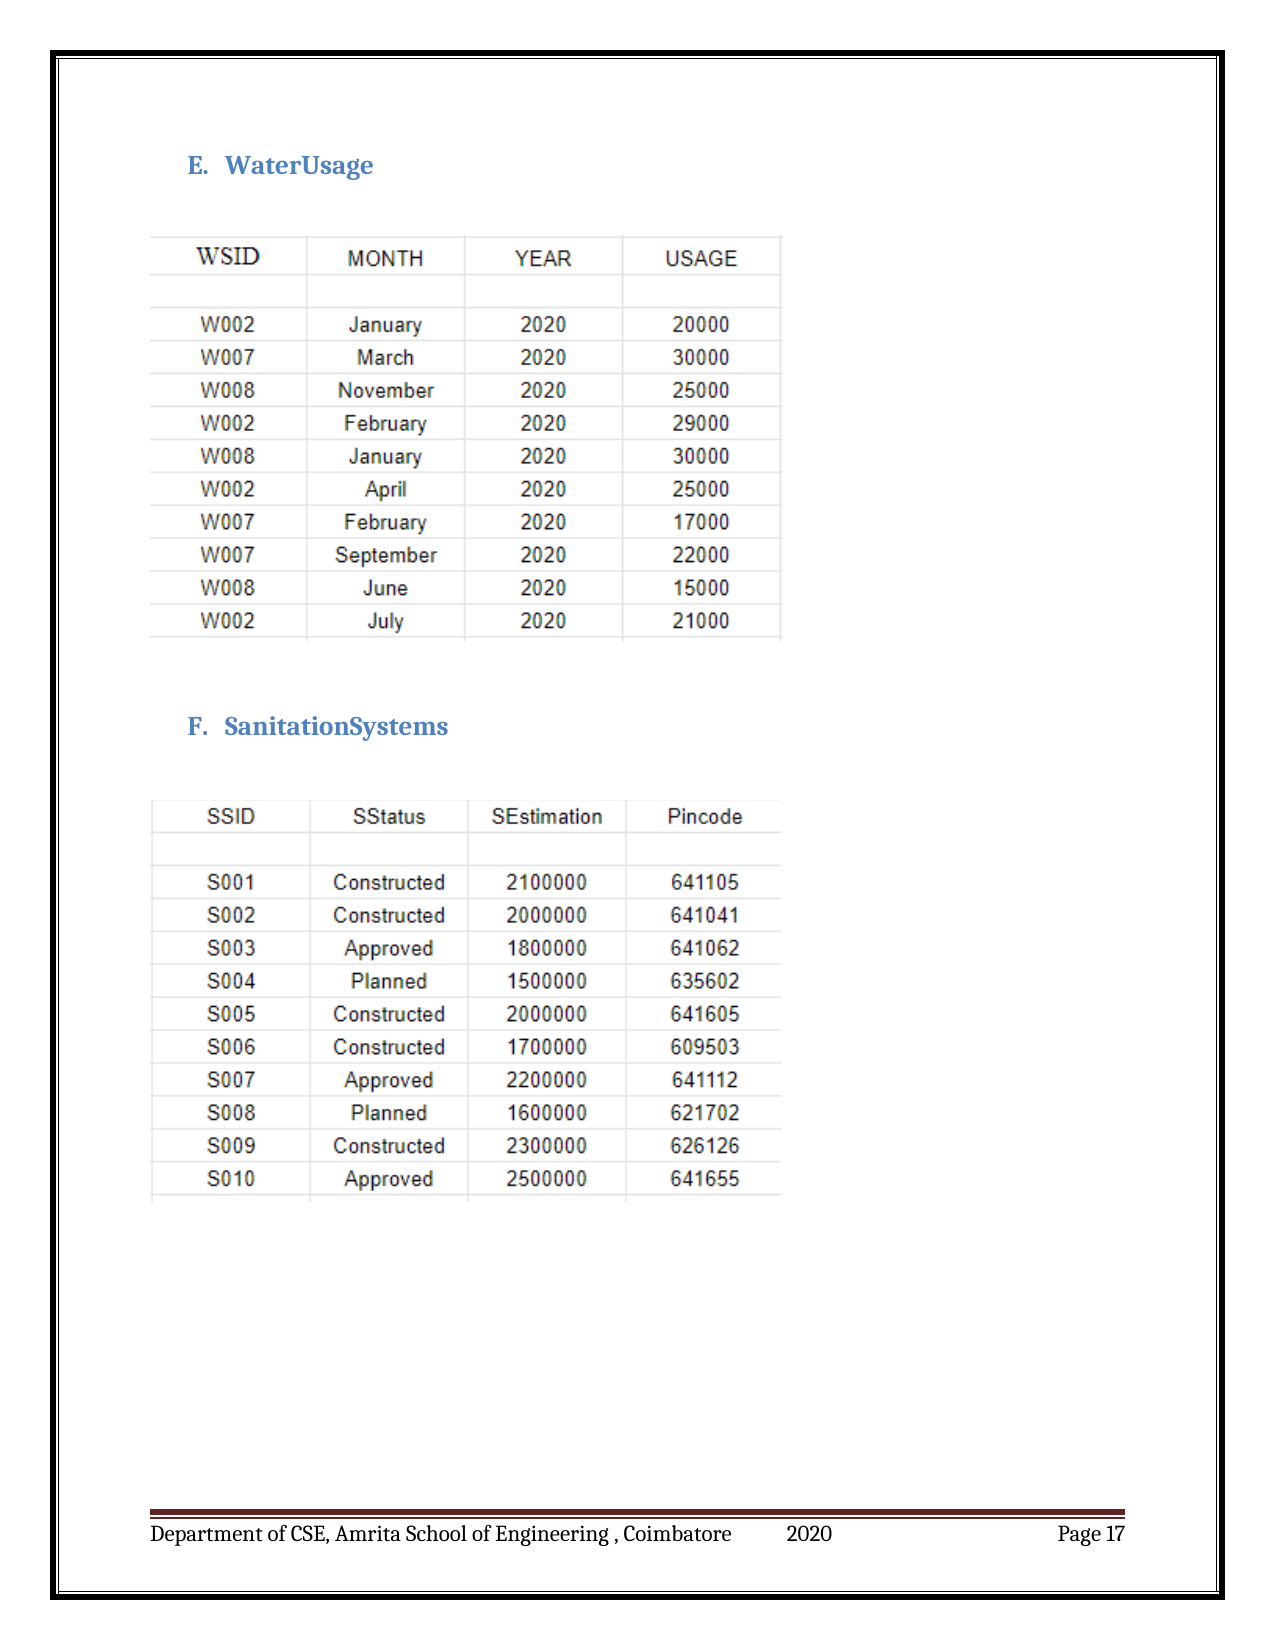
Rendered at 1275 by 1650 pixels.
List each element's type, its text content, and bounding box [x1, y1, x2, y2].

subtitle WaterUsage [187, 150, 1125, 181]
picture [150, 800, 782, 1202]
picture [150, 235, 783, 641]
subtitle SanitationSystems [187, 711, 1125, 742]
